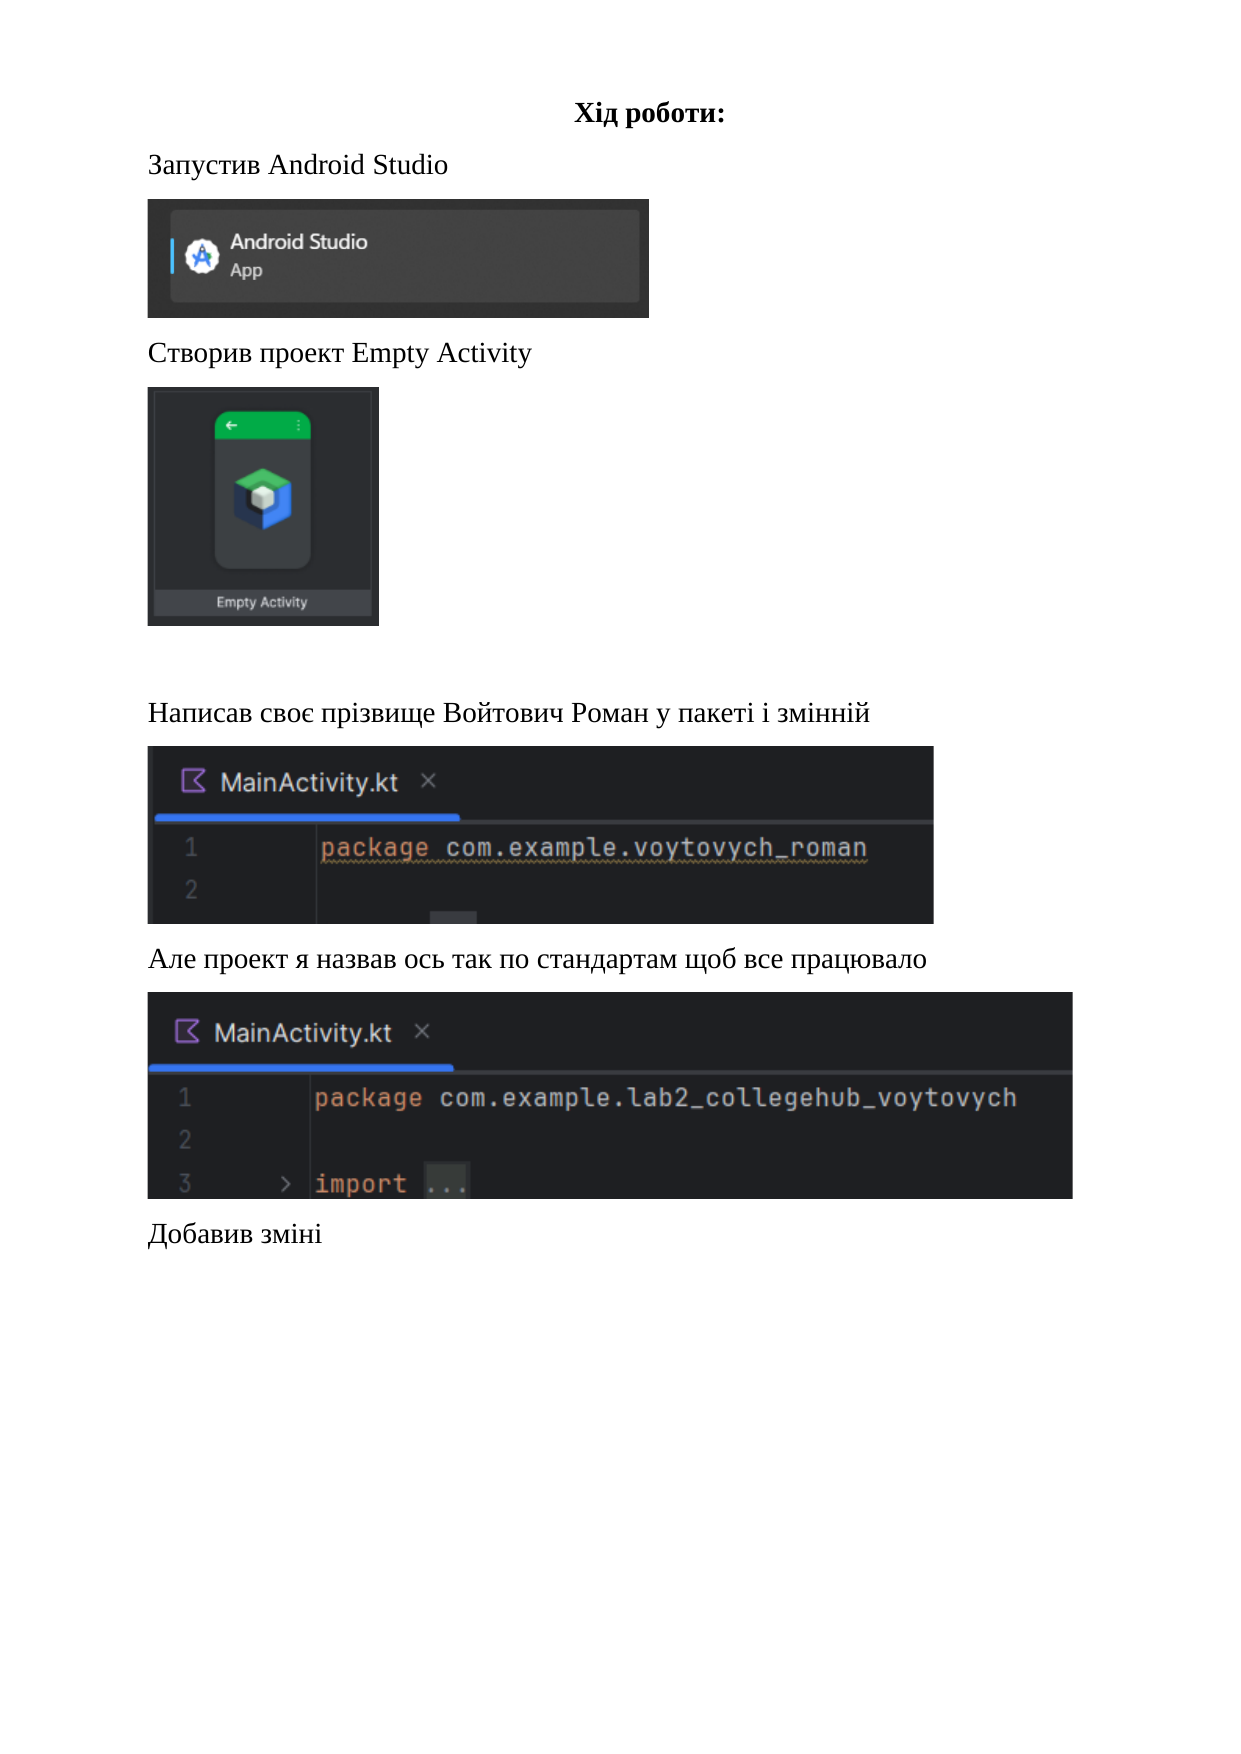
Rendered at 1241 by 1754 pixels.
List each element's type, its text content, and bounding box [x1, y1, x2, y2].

text Хід роботи: [148, 96, 1152, 129]
text Запустив Android Studio [148, 147, 1152, 181]
picture [147, 387, 379, 626]
text Написав своє прізвище Войтович Роман у пакеті і змінній [148, 695, 1152, 728]
text Але проект я назвав ось так по стандартам щоб все працювало [148, 941, 1152, 974]
picture [147, 746, 934, 924]
picture [147, 992, 1073, 1199]
text Добавив зміні [148, 1216, 1152, 1250]
picture [147, 199, 649, 318]
text Створив проект Empty Activity [148, 336, 1152, 369]
